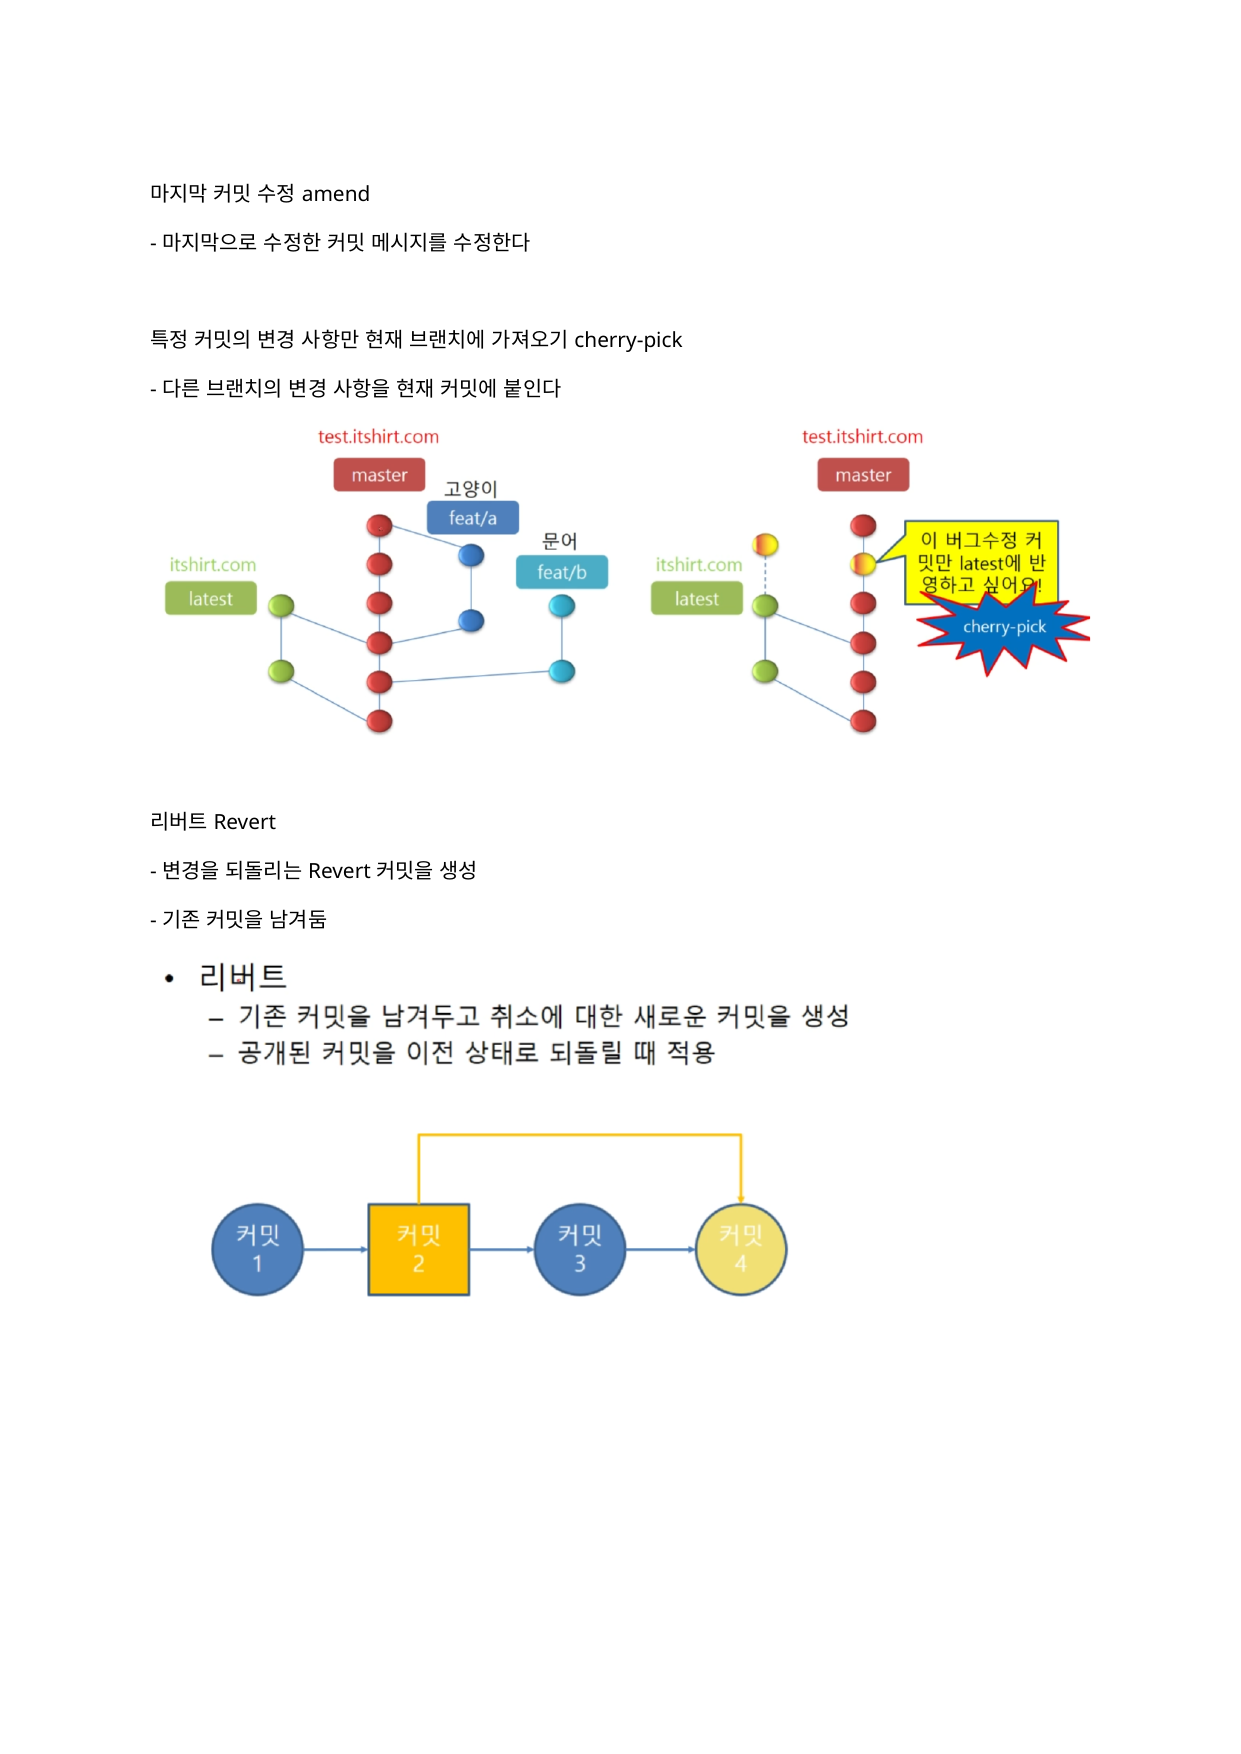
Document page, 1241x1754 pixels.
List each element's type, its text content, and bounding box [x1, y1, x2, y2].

text 마지막 커밋 수정 amend [150, 177, 1090, 207]
picture [150, 953, 856, 1320]
text - 기존 커밋을 남겨둠 [150, 904, 1090, 934]
text - 마지막으로 수정한 커밋 메시지를 수정한다 [150, 227, 1090, 257]
picture [150, 422, 1091, 739]
text - 변경을 되돌리는 Revert 커밋을 생성 [150, 854, 1090, 885]
text 리버트 Revert [150, 805, 1090, 835]
text 특정 커밋의 변경 사항만 현재 브랜치에 가져오기 cherry-pick [150, 323, 1090, 353]
text - 다른 브랜치의 변경 사항을 현재 커밋에 붙인다 [150, 373, 1090, 403]
